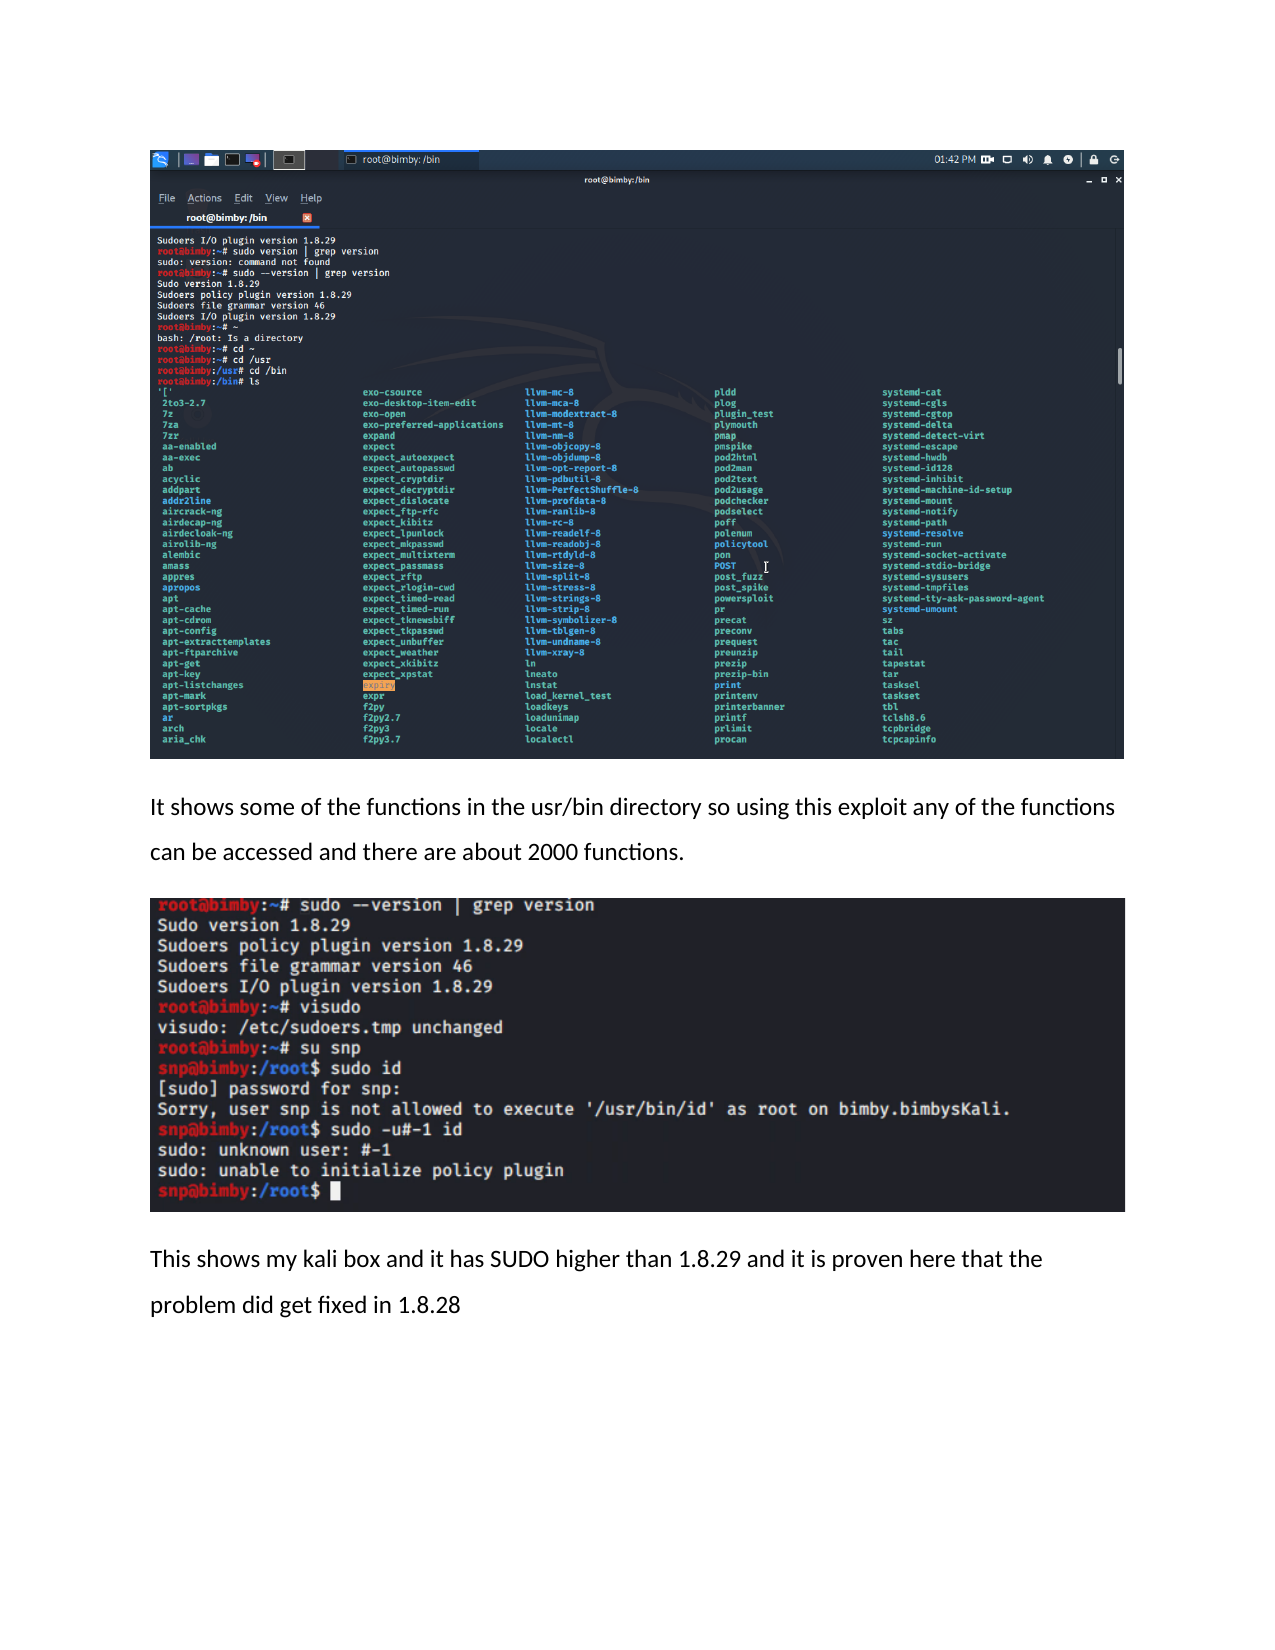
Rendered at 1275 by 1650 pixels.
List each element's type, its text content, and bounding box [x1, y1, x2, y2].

text This shows my kali box and it has SUDO higher than 1.8.29 and it is proven here that the problem did get fixed in 1.8.28 [150, 1243, 1125, 1319]
text It shows some of the functions in the usr/bin directory so using this exploit any of the functions can be accessed and there are about 2000 functions. [150, 791, 1125, 867]
picture [150, 150, 1124, 759]
picture [150, 898, 1125, 1212]
